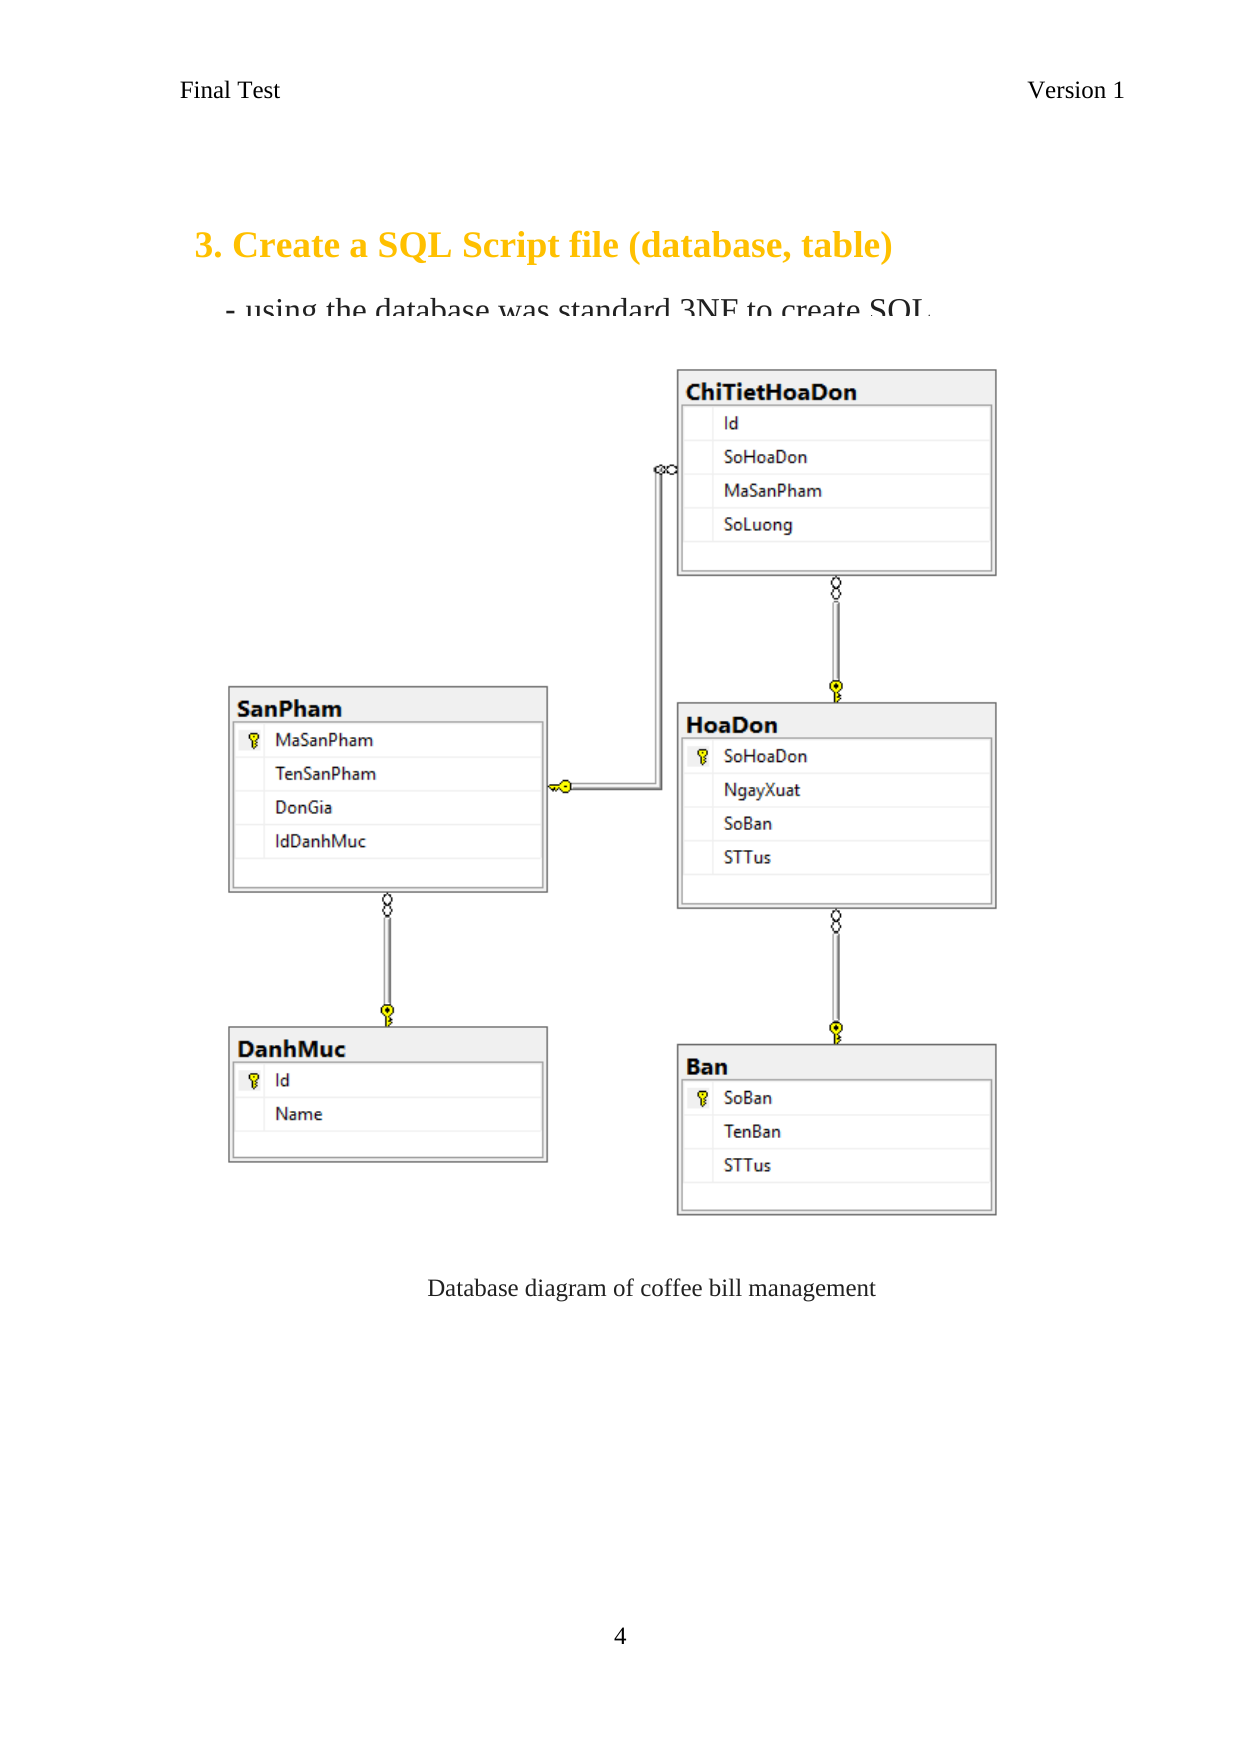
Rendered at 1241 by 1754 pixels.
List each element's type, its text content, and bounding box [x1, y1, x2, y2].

list using the database was standard 3NF to create SQL [225, 286, 1090, 316]
list Create a SQL Script file (database, table) [194, 222, 1090, 265]
picture [183, 324, 1035, 1245]
